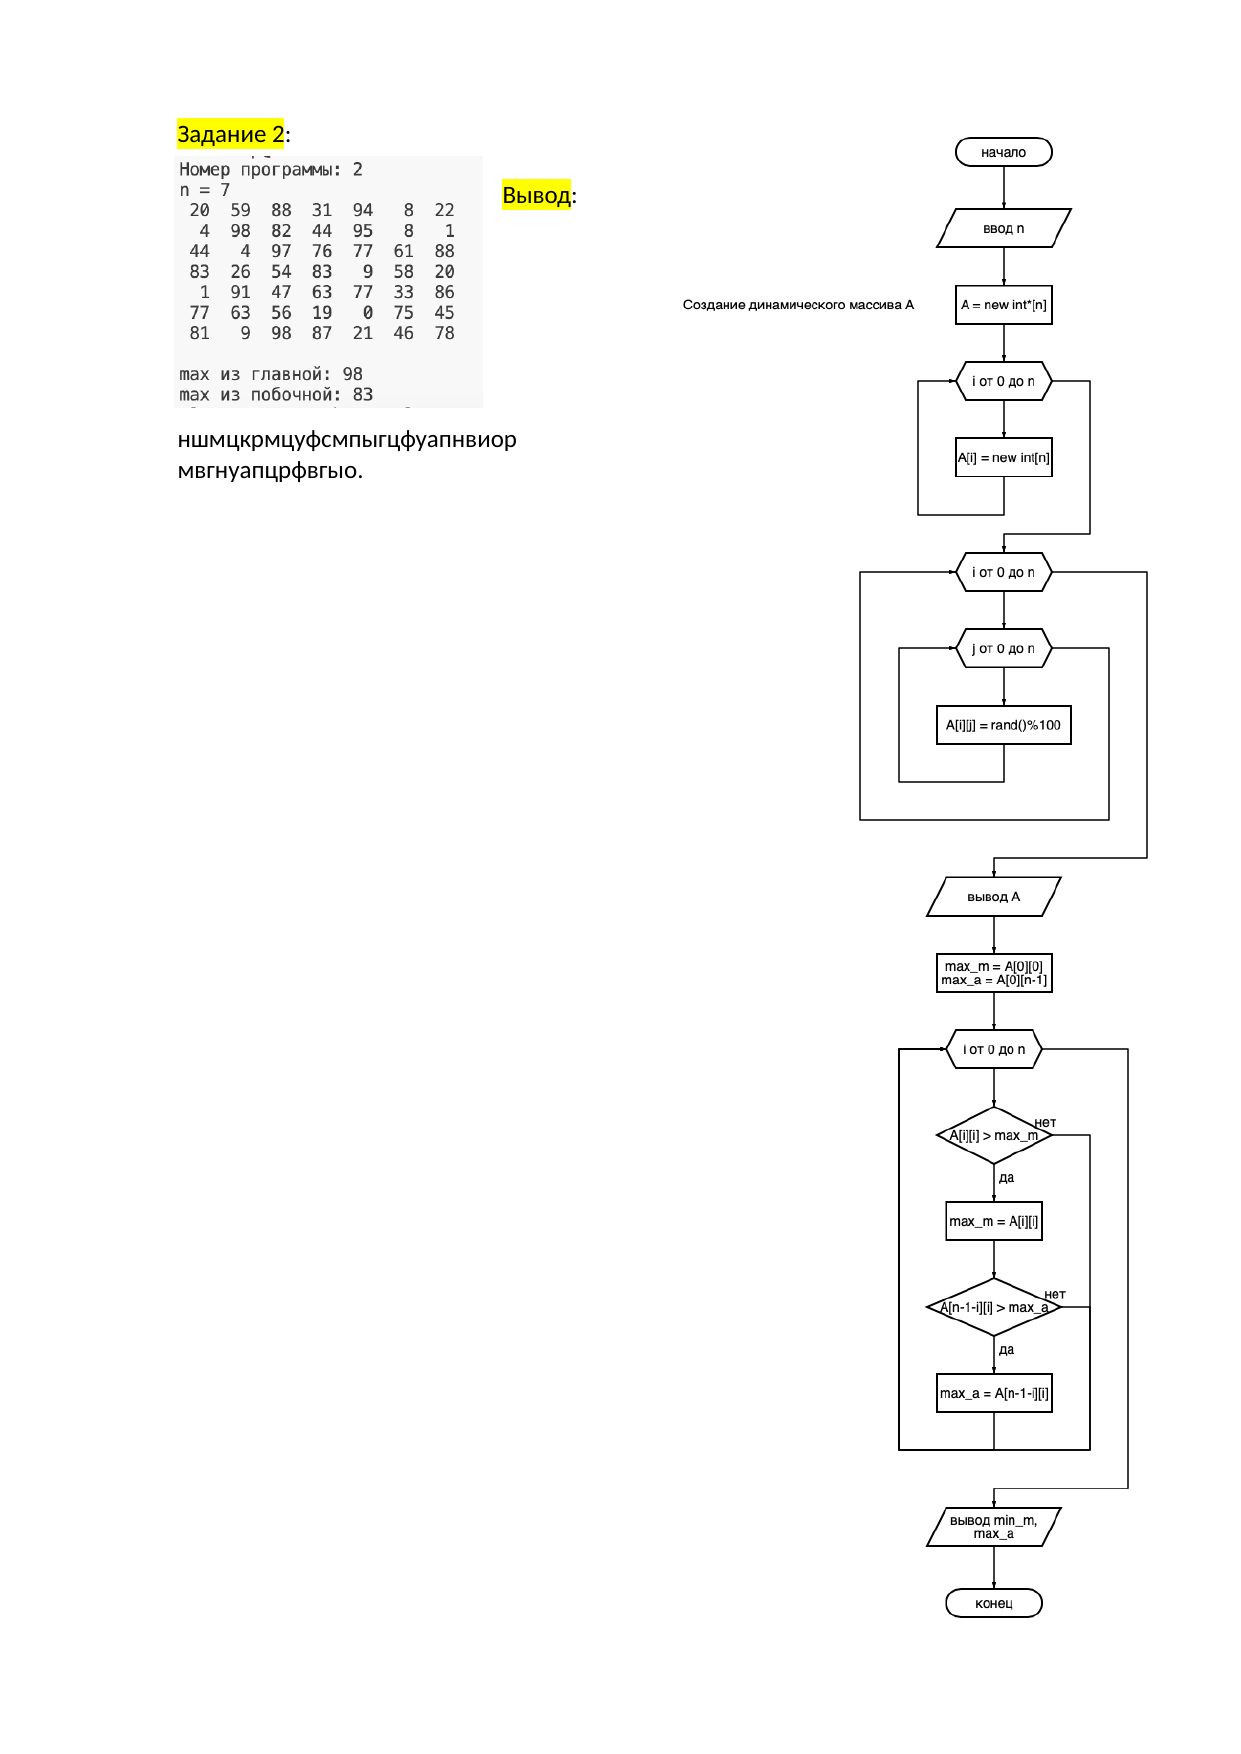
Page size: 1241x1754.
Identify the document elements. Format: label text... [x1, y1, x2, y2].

picture [173, 156, 484, 407]
picture [659, 118, 1164, 1634]
text Задание 2: [284, 118, 659, 149]
